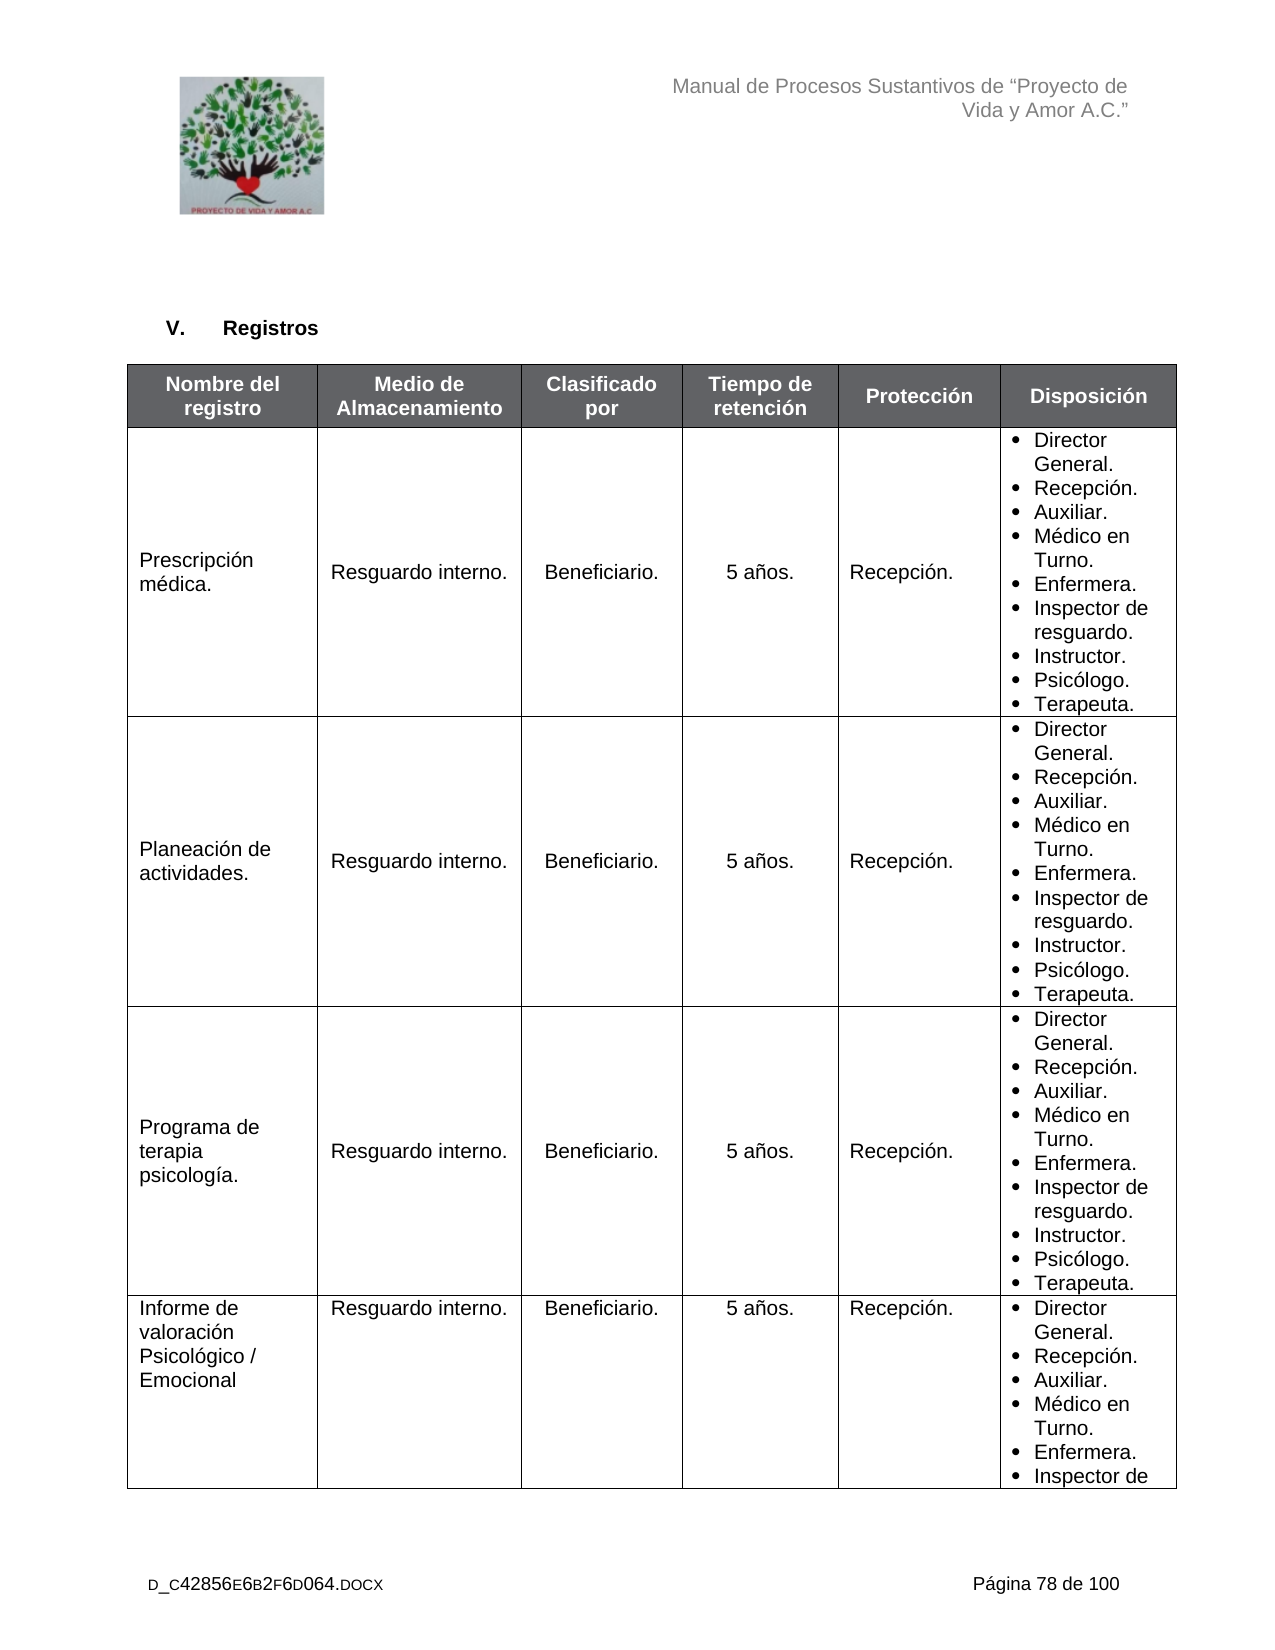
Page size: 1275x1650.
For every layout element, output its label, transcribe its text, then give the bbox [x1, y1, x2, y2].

table_cell Beneficiario. [522, 428, 682, 716]
table_cell Programa de terapia psicología. [128, 1007, 317, 1295]
table_cell Resguardo interno. [318, 1007, 521, 1295]
table_cell Beneficiario. [522, 717, 682, 1006]
table_cell 5 años. [683, 1007, 838, 1295]
table_header Nombre del registro [128, 365, 317, 427]
table_cell 5 años. [683, 1296, 838, 1488]
table_cell Recepción. [839, 1296, 1000, 1488]
table_cell Prescripción médica. [128, 428, 317, 716]
table_header Protección [839, 365, 1000, 427]
table_cell 5 años. [683, 717, 838, 1006]
table_header Medio de Almacenamiento [318, 365, 521, 427]
table_cell Resguardo interno. [318, 428, 521, 716]
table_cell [128, 1296, 317, 1488]
table_header Tiempo de retención [683, 365, 838, 427]
table_cell Recepción. [839, 717, 1000, 1006]
list Registros [185, 316, 1157, 340]
table_cell Planeación de actividades. [128, 717, 317, 1006]
table_cell Beneficiario. [522, 1007, 682, 1295]
table_cell Director General. Recepción. Auxiliar. Médico en Turno. Enfermera. Inspector de resguardo. Instructor. Psicólogo. Terapeuta. [1001, 717, 1176, 1006]
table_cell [1001, 1296, 1176, 1488]
table_cell Recepción. [839, 428, 1000, 716]
table_cell Director General. Recepción. Auxiliar. Médico en Turno. Enfermera. Inspector de resguardo. Instructor. Psicólogo. Terapeuta. [1001, 1007, 1176, 1295]
table_header Clasificado por [522, 365, 682, 427]
table_cell Recepción. [839, 1007, 1000, 1295]
table_cell Beneficiario. [522, 1296, 682, 1488]
table_cell Director General. Recepción. Auxiliar. Médico en Turno. Enfermera. Inspector de resguardo. Instructor. Psicólogo. Terapeuta. [1001, 428, 1176, 716]
table_cell 5 años. [683, 428, 838, 716]
table_cell Resguardo interno. [318, 717, 521, 1006]
table_header Disposición [1001, 365, 1176, 427]
table_cell Resguardo interno. [318, 1296, 521, 1488]
